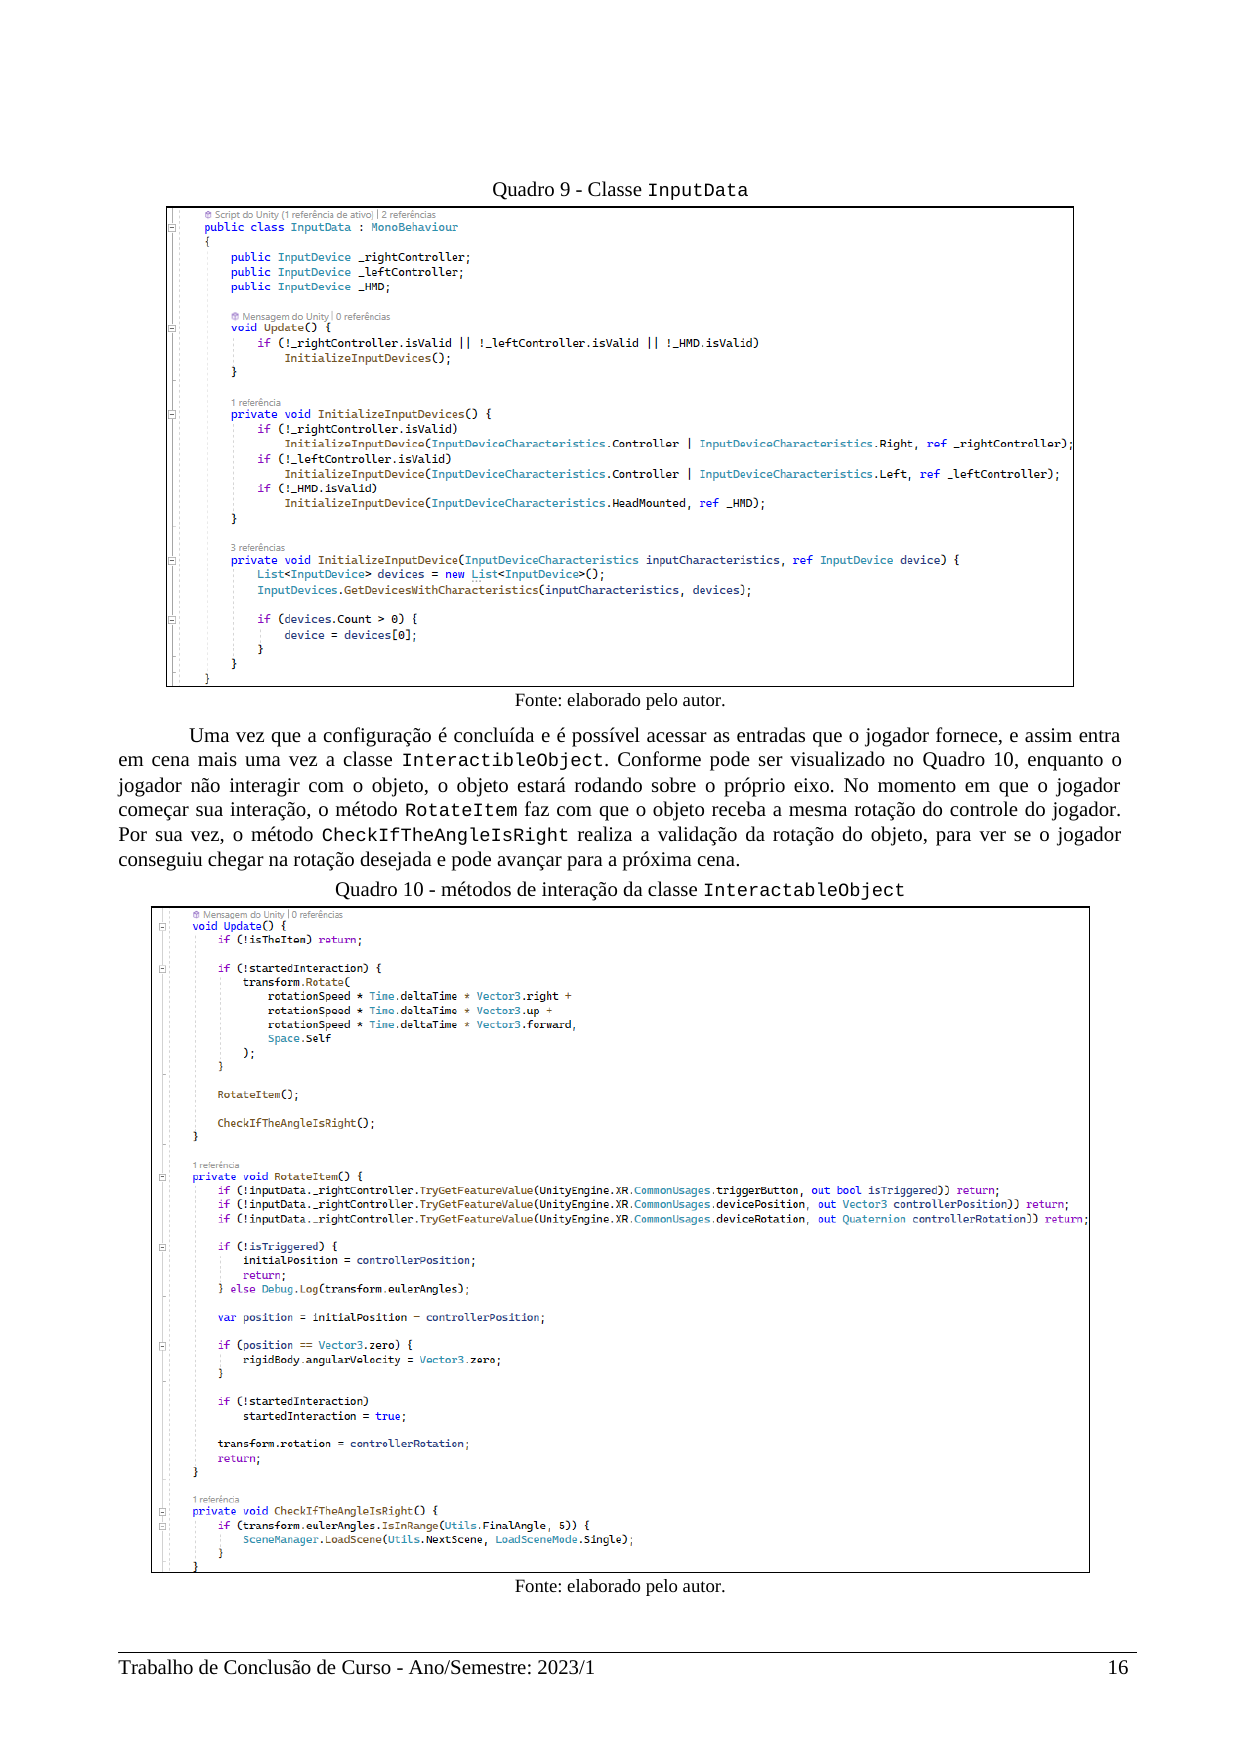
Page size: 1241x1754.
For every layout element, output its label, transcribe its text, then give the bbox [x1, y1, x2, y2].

text Quadro 9 - Classe InputData [118, 177, 1122, 202]
text Quadro 10 - métodos de interação da classe InteractableObject [118, 877, 1122, 902]
picture [152, 908, 1089, 1572]
text Fonte: elaborado pelo autor. [118, 1575, 1122, 1597]
picture [167, 208, 1073, 686]
text Uma vez que a configuração é concluída e é possível acessar as entradas que o jogador fornece, e assim entra em cena mais uma vez a classe InteractibleObject. Conforme pode ser visualizado no Quadro 10, enquanto o jogador não interagir com o objeto, o objeto estará rodando sobre o próprio eixo. No momento em que o jogador começar sua interação, o método RotateItem faz com que o objeto receba a mesma rotação do controle do jogador. Por sua vez, o método CheckIfTheAngleIsRight realiza a validação da rotação do objeto, para ver se o jogador conseguiu chegar na rotação desejada e pode avançar para a próxima cena. [118, 723, 1122, 871]
text Fonte: elaborado pelo autor. [118, 689, 1122, 711]
